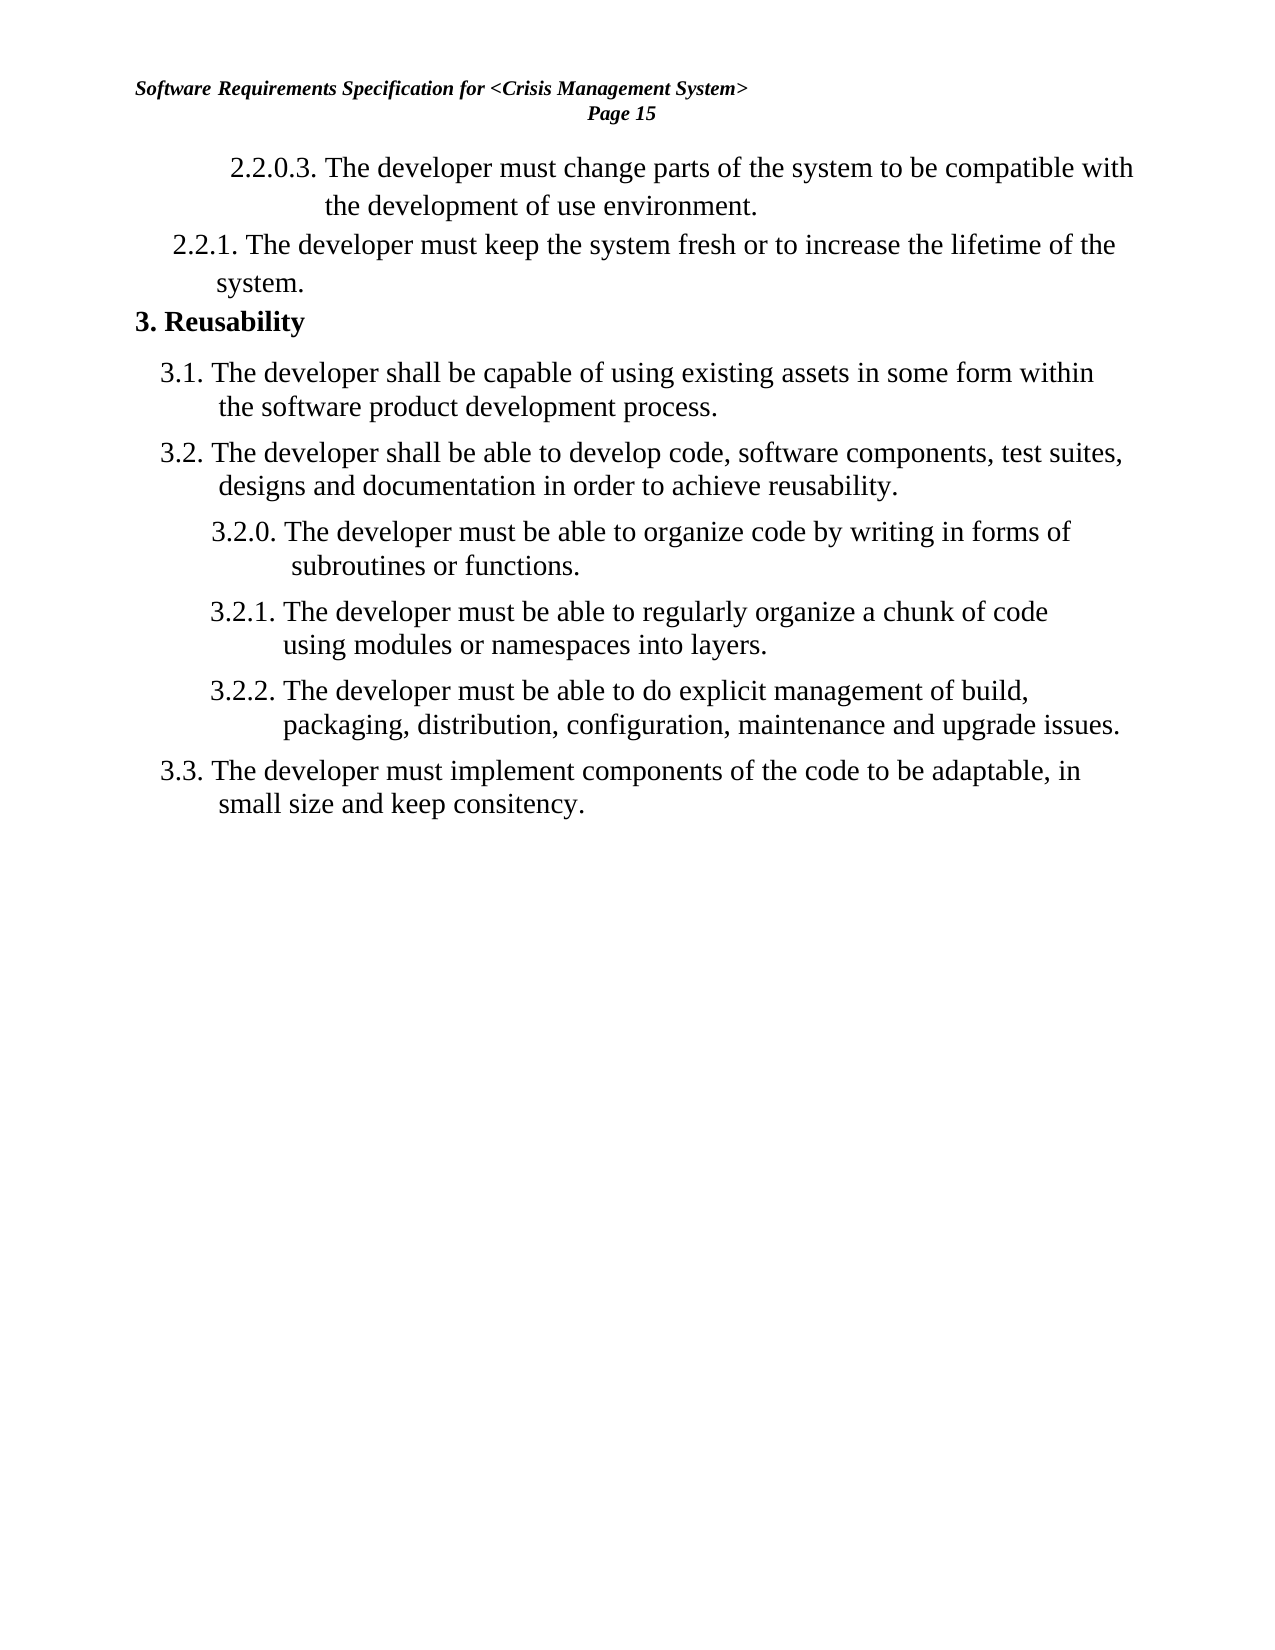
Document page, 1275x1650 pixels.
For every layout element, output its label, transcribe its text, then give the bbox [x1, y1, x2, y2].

text 3.2.2. The developer must be able to do explicit management of build, packaging, distribution, configuration, maintenance and upgrade issues. [210, 673, 1140, 741]
text 3.3. The developer must implement components of the code to be adaptable, in small size and keep consitency. [160, 753, 1140, 820]
text 3.2.0. The developer must be able to organize code by writing in forms of subroutines or functions. [160, 514, 1140, 581]
text 3.2. The developer shall be able to develop code, software components, test suites, designs and documentation in order to achieve reusability. [160, 435, 1140, 502]
text 2.2.0.3. The developer must change parts of the system to be compatible with the development of use environment. [135, 150, 1140, 222]
text 2.2.1. The developer must keep the system fresh or to increase the lifetime of the system. [172, 227, 1140, 299]
text 3.2.1. The developer must be able to regularly organize a chunk of code using modules or namespaces into layers. [210, 594, 1140, 661]
text 3.1. The developer shall be capable of using existing assets in some form within the software product development process. [160, 355, 1140, 422]
text 3. Reusability [135, 304, 1140, 338]
